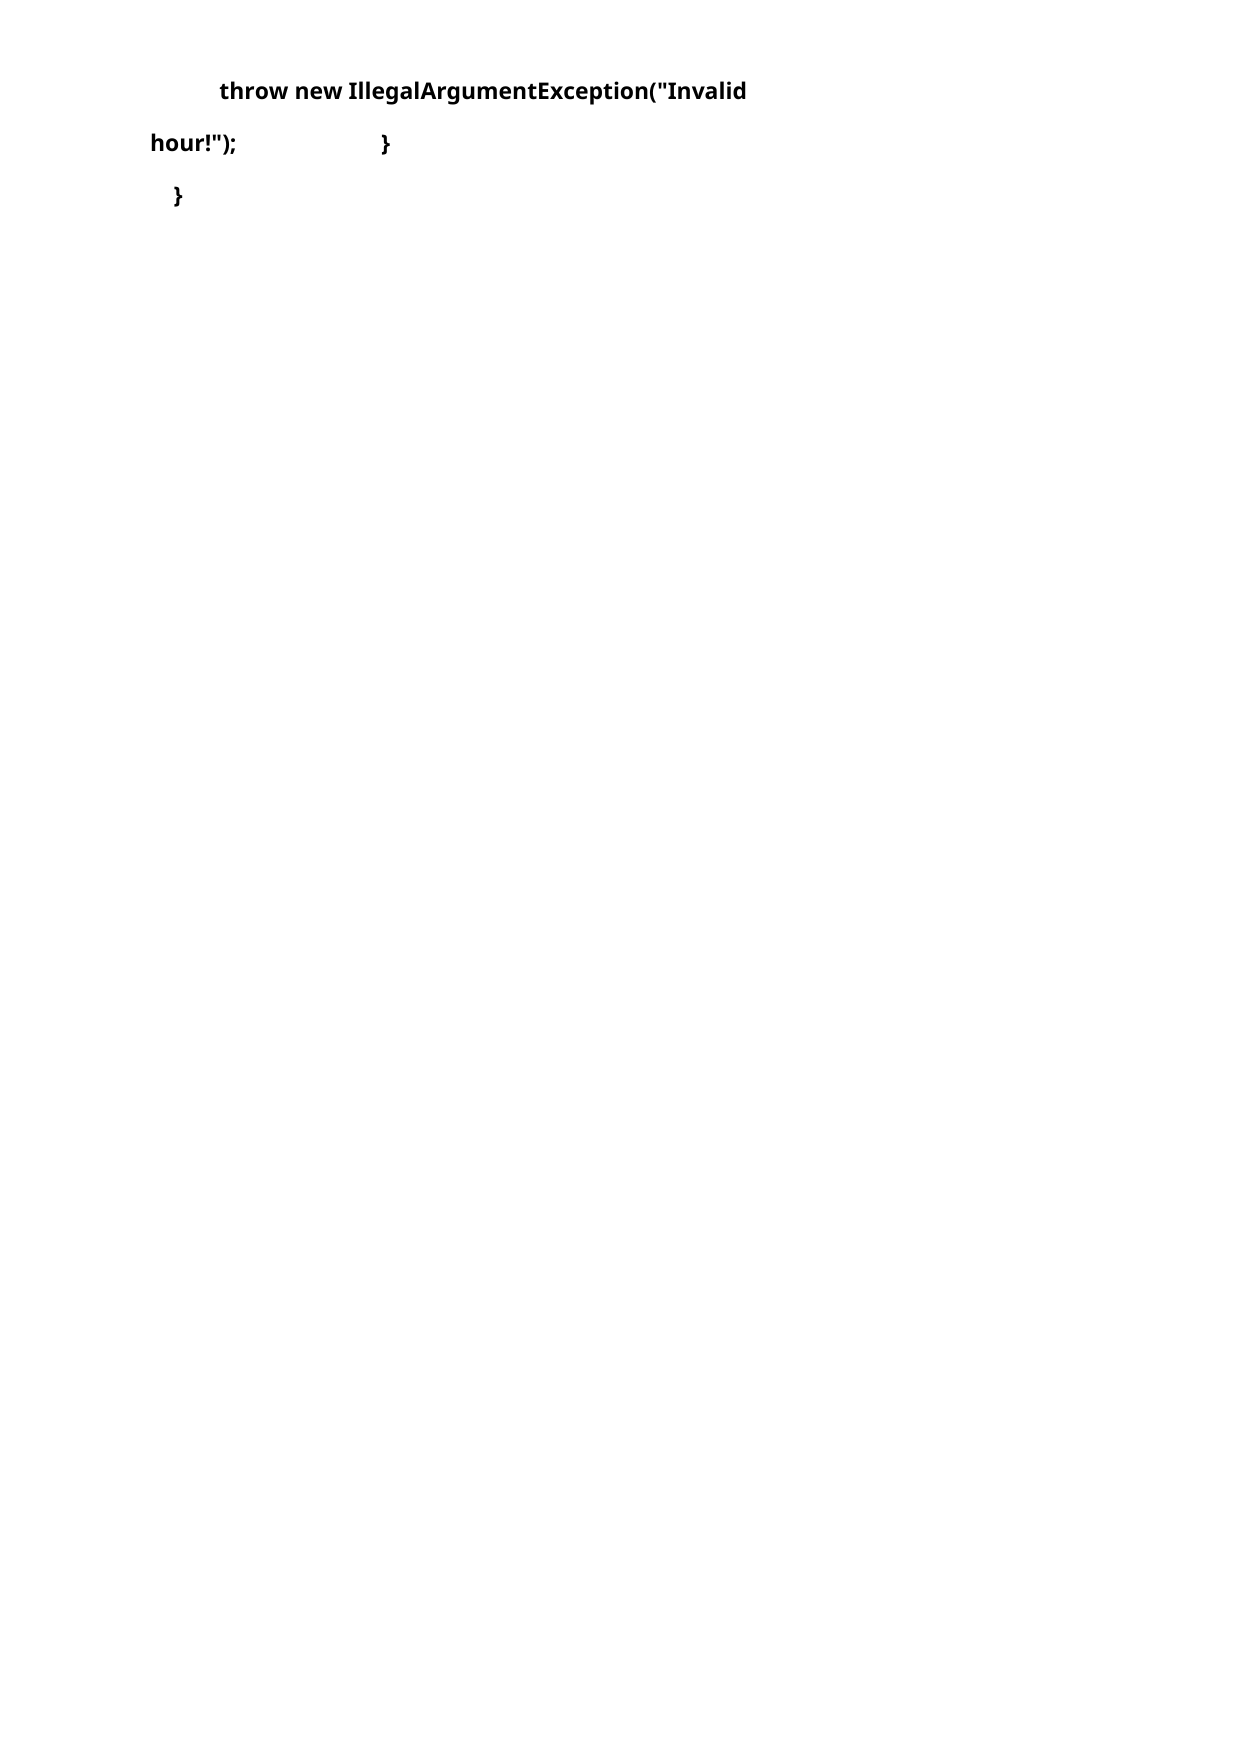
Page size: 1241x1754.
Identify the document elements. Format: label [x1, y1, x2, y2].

text [150, 75, 820, 211]
